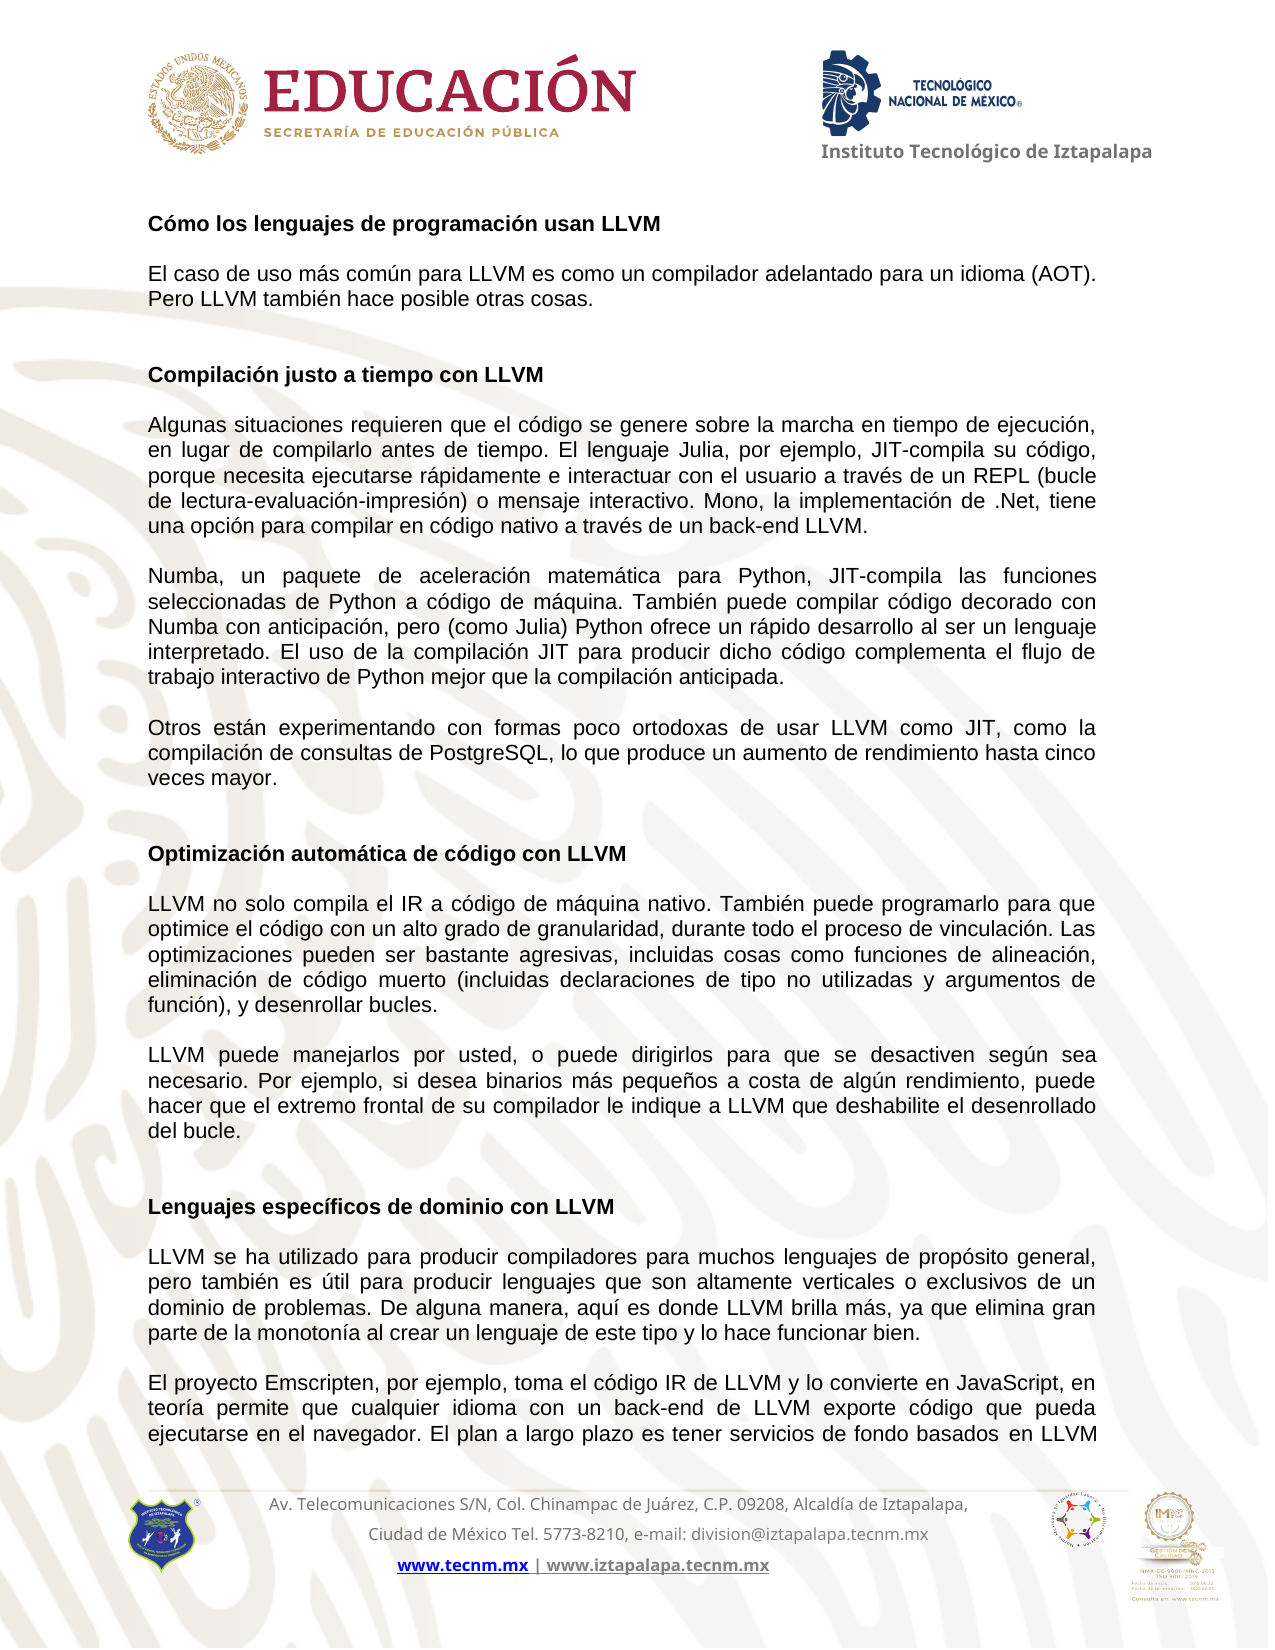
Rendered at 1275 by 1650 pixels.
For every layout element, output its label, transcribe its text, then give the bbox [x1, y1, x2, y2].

text LLVM no solo compila el IR a código de máquina nativo. También puede programarlo para que optimice el código con un alto grado de granularidad, durante todo el proceso de vinculación. Las optimizaciones pueden ser bastante agresivas, incluidas cosas como funciones de alineación, eliminación de código muerto (incluidas declaraciones de tipo no utilizadas y argumentos de función), y desenrollar bucles. [148, 891, 1098, 1017]
picture [1039, 1486, 1230, 1609]
text Numba, un paquete de aceleración matemática para Python, JIT-compila las funciones seleccionadas de Python a código de máquina. También puede compilar código decorado con Numba con anticipación, pero (como Julia) Python ofrece un rápido desarrollo al ser un lenguaje interpretado. El uso de la compilación JIT para producir dicho código complementa el flujo de trabajo interactivo de Python mejor que la compilación anticipada. [148, 563, 1098, 689]
picture [813, 46, 1031, 140]
text Compilación justo a tiempo con LLVM [148, 362, 1098, 387]
text Otros están experimentando con formas poco ortodoxas de usar LLVM como JIT, como la compilación de consultas de PostgreSQL, lo que produce un aumento de rendimiento hasta cinco veces mayor. [148, 715, 1098, 790]
text LLVM se ha utilizado para producir compiladores para muchos lenguajes de propósito general, pero también es útil para producir lenguajes que son altamente verticales o exclusivos de un dominio de problemas. De alguna manera, aquí es donde LLVM brilla más, ya que elimina gran parte de la monotonía al crear un lenguaje de este tipo y lo hace funcionar bien. [148, 1244, 1098, 1345]
text El caso de uso más común para LLVM es como un compilador adelantado para un idioma (AOT). Pero LLVM también hace posible otras cosas. [148, 261, 1098, 311]
text Optimización automática de código con LLVM [148, 841, 1098, 866]
picture [102, 1497, 221, 1576]
text LLVM puede manejarlos por usted, o puede dirigirlos para que se desactiven según sea necesario. Por ejemplo, si desea binarios más pequeños a costa de algún rendimiento, puede hacer que el extremo frontal de su compilador le indique a LLVM que deshabilite el desenrollado del bucle. [148, 1042, 1098, 1143]
text Algunas situaciones requieren que el código se genere sobre la marcha en tiempo de ejecución, en lugar de compilarlo antes de tiempo. El lenguaje Julia, por ejemplo, JIT-compila su código, porque necesita ejecutarse rápidamente e interactuar con el usuario a través de un REPL (bucle de lectura-evaluación-impresión) o mensaje interactivo. Mono, la implementación de .Net, tiene una opción para compilar en código nativo a través de un back-end LLVM. [148, 412, 1098, 538]
text Cómo los lenguajes de programación usan LLVM [148, 211, 1098, 236]
text Lenguajes específicos de dominio con LLVM [148, 1194, 1098, 1219]
